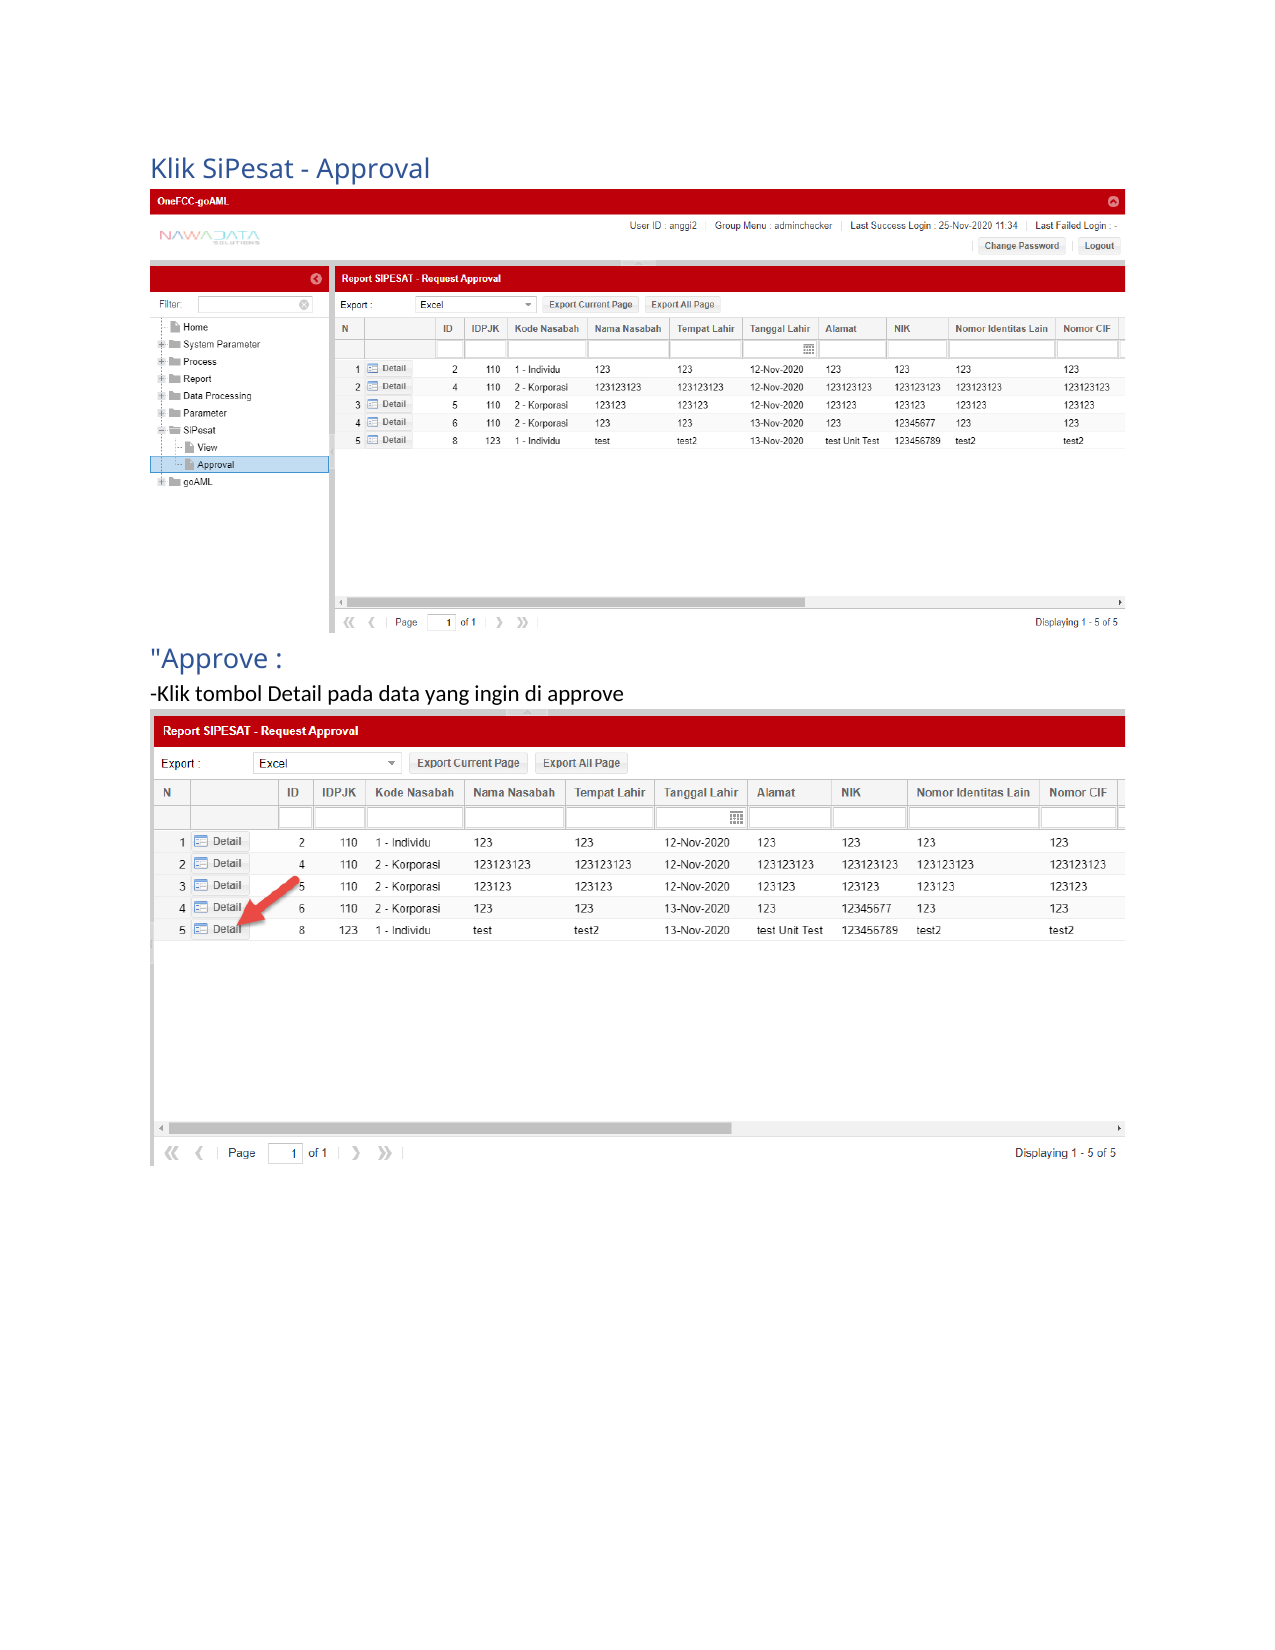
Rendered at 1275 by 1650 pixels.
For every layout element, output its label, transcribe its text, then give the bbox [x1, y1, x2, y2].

subtitle "Approve : [150, 639, 1125, 676]
subtitle Klik SiPesat - Approval [150, 150, 1125, 189]
picture [150, 189, 1125, 633]
text -Klik tombol Detail pada data yang ingin di approve [150, 679, 1125, 709]
picture [150, 709, 1125, 1166]
